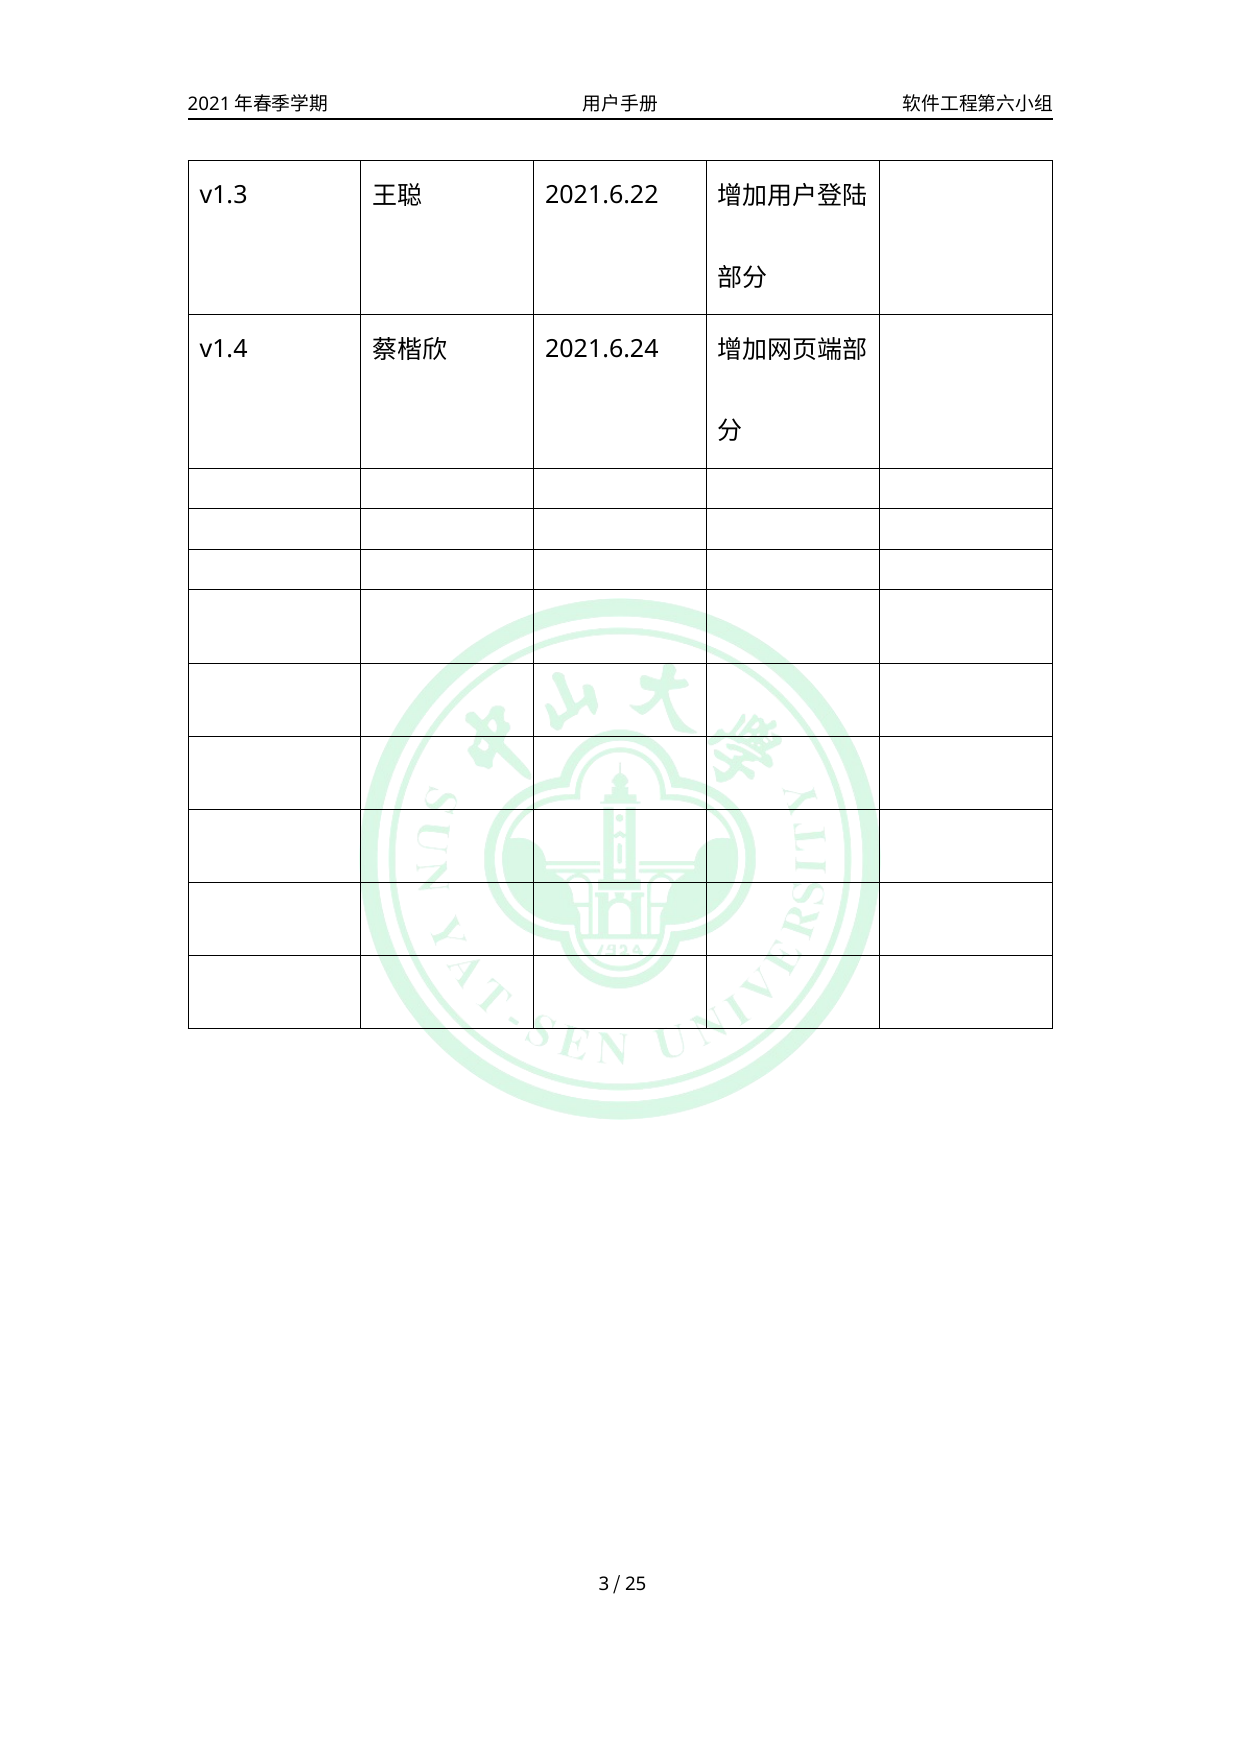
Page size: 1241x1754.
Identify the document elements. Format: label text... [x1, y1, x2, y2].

table_cell [880, 161, 1052, 314]
table_cell [189, 550, 360, 589]
table_cell [189, 810, 360, 882]
table_cell [880, 883, 1052, 955]
table_cell 蔡楷欣 [361, 315, 533, 467]
table_cell [707, 509, 879, 549]
table_cell [707, 550, 879, 589]
table_cell [880, 315, 1052, 467]
table_cell [361, 664, 533, 736]
table_cell 增加用户登陆部分 [707, 161, 879, 314]
table_cell [361, 590, 533, 662]
table_cell [534, 509, 706, 549]
table_cell [880, 664, 1052, 736]
table_cell [707, 883, 879, 955]
table_cell [707, 956, 879, 1028]
table_cell [534, 550, 706, 589]
table_cell [361, 469, 533, 508]
table_cell [361, 956, 533, 1028]
table_cell [707, 469, 879, 508]
table_cell [189, 664, 360, 736]
table_cell [189, 469, 360, 508]
table_cell [361, 737, 533, 809]
table_cell [534, 883, 706, 955]
table_cell [189, 590, 360, 662]
table_cell 增加网页端部分 [707, 315, 879, 467]
table_cell [534, 810, 706, 882]
table_cell [707, 664, 879, 736]
table_cell [880, 469, 1052, 508]
table_cell v1.3 [189, 161, 360, 314]
table_cell [534, 956, 706, 1028]
table_cell [189, 737, 360, 809]
table_cell [534, 737, 706, 809]
table_cell [707, 590, 879, 662]
table_cell 2021.6.24 [534, 315, 706, 467]
table_cell 2021.6.22 [534, 161, 706, 314]
table_cell [707, 810, 879, 882]
table_cell [189, 956, 360, 1028]
table_cell [189, 509, 360, 549]
table_cell [534, 469, 706, 508]
table_cell [880, 956, 1052, 1028]
table_cell [361, 883, 533, 955]
table_cell [361, 509, 533, 549]
table_cell [361, 810, 533, 882]
table_cell 王聪 [361, 161, 533, 314]
table_cell [534, 664, 706, 736]
table_cell [707, 737, 879, 809]
table_cell [880, 550, 1052, 589]
table_cell [534, 590, 706, 662]
table_cell [880, 810, 1052, 882]
table_cell [880, 590, 1052, 662]
table_cell [880, 509, 1052, 549]
table_cell [880, 737, 1052, 809]
table_cell v1.4 [189, 315, 360, 467]
table_cell [189, 883, 360, 955]
table_cell [361, 550, 533, 589]
